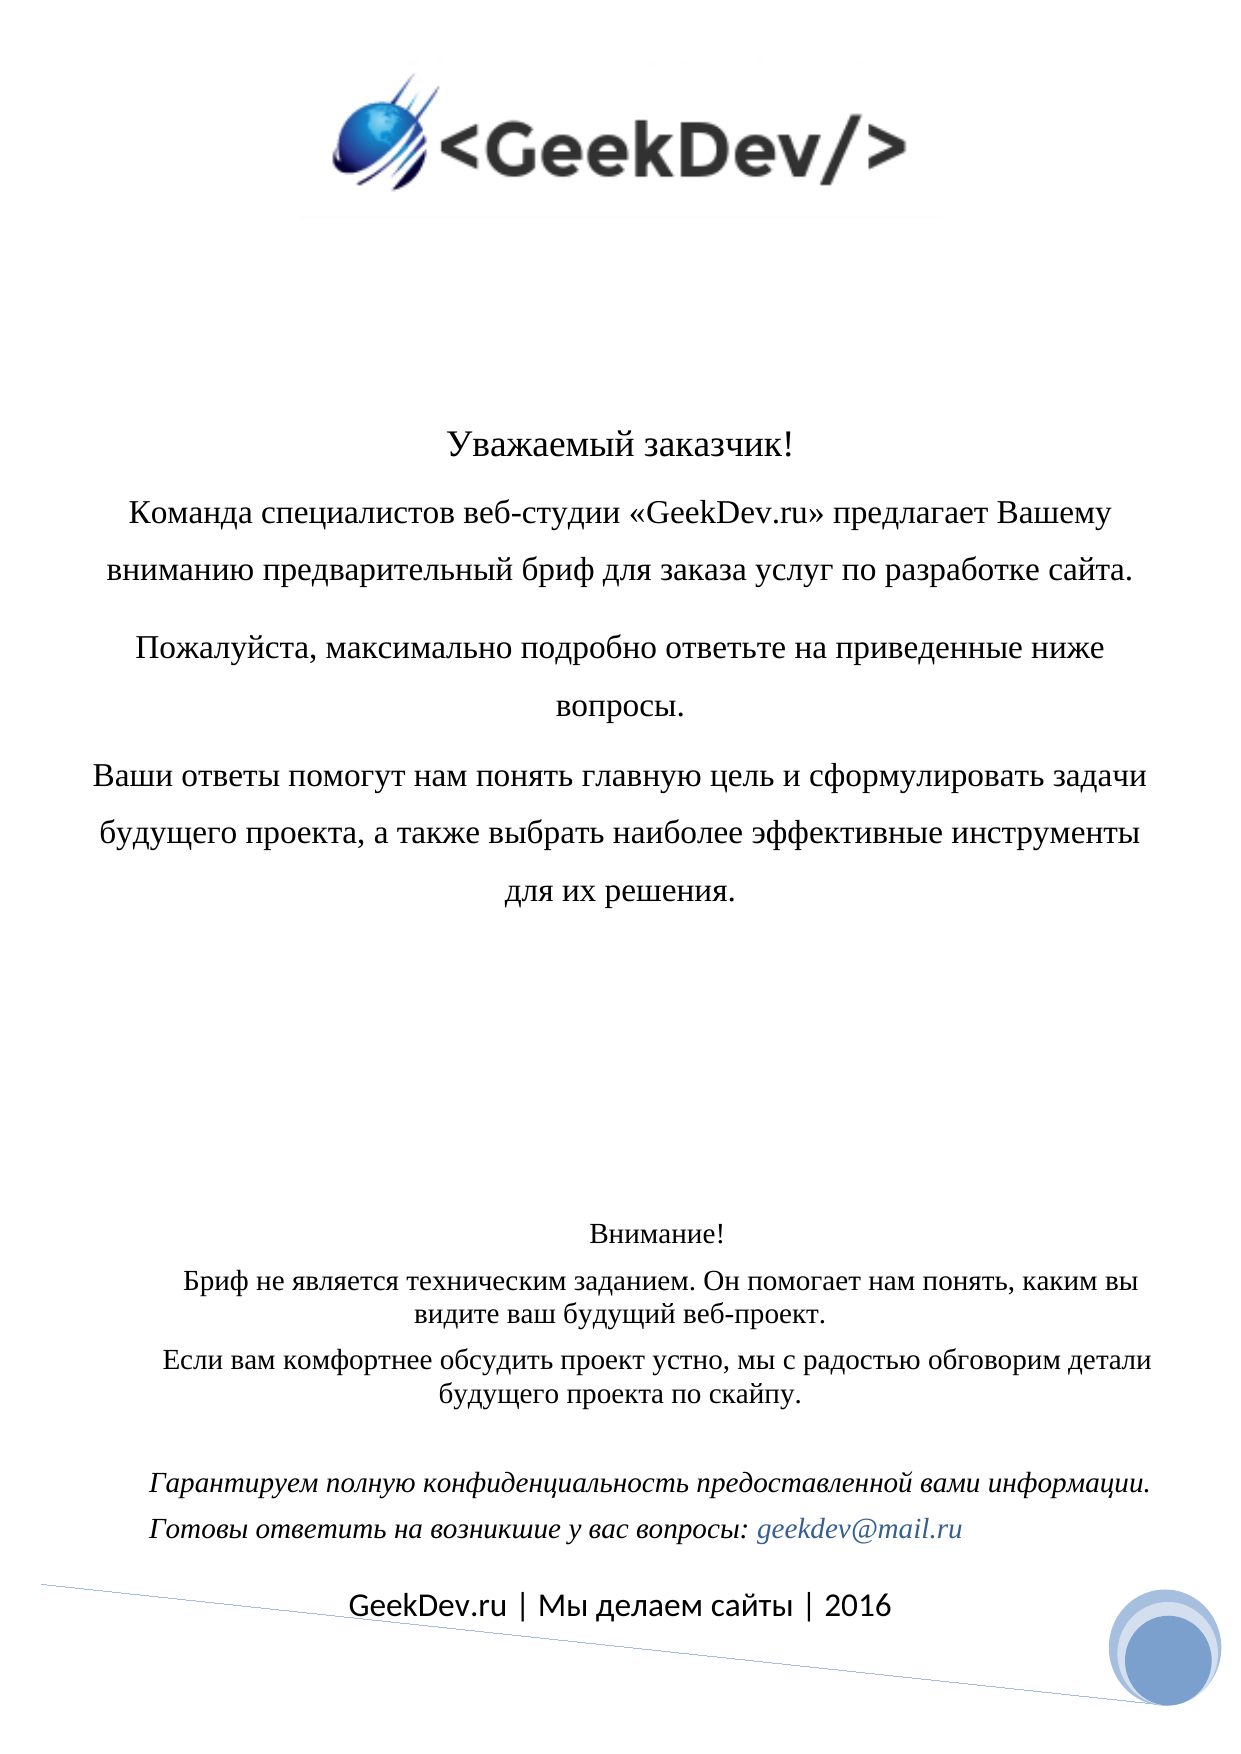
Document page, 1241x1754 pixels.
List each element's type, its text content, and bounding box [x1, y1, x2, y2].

text Готовы ответить на возникшие у вас вопросы: geekdev@mail.ru [75, 1511, 1165, 1545]
text Бриф не является техническим заданием. Он помогает нам понять, каким вы видите ваш будущий веб-проект. [75, 1263, 1165, 1330]
text Внимание! [75, 1217, 1165, 1250]
text Уважаемый заказчик! [75, 422, 1165, 465]
text Пожалуйста, максимально подробно ответьте на приведенные ниже вопросы. [75, 628, 1165, 724]
text Команда специалистов веб-студии «GeekDev.ru» предлагает Вашему вниманию предварительный бриф для заказа услуг по разработке сайта. [75, 492, 1165, 588]
text Ваши ответы помогут нам понять главную цель и сформулировать задачи будущего проекта, а также выбрать наиболее эффективные инструменты для их решения. [75, 755, 1165, 909]
text Если вам комфортнее обсудить проект устно, мы с радостью обговорим детали будущего проекта по скайпу. [75, 1342, 1165, 1409]
picture [298, 59, 942, 219]
text Гарантируем полную конфиденциальность предоставленной вами информации. [75, 1465, 1165, 1499]
